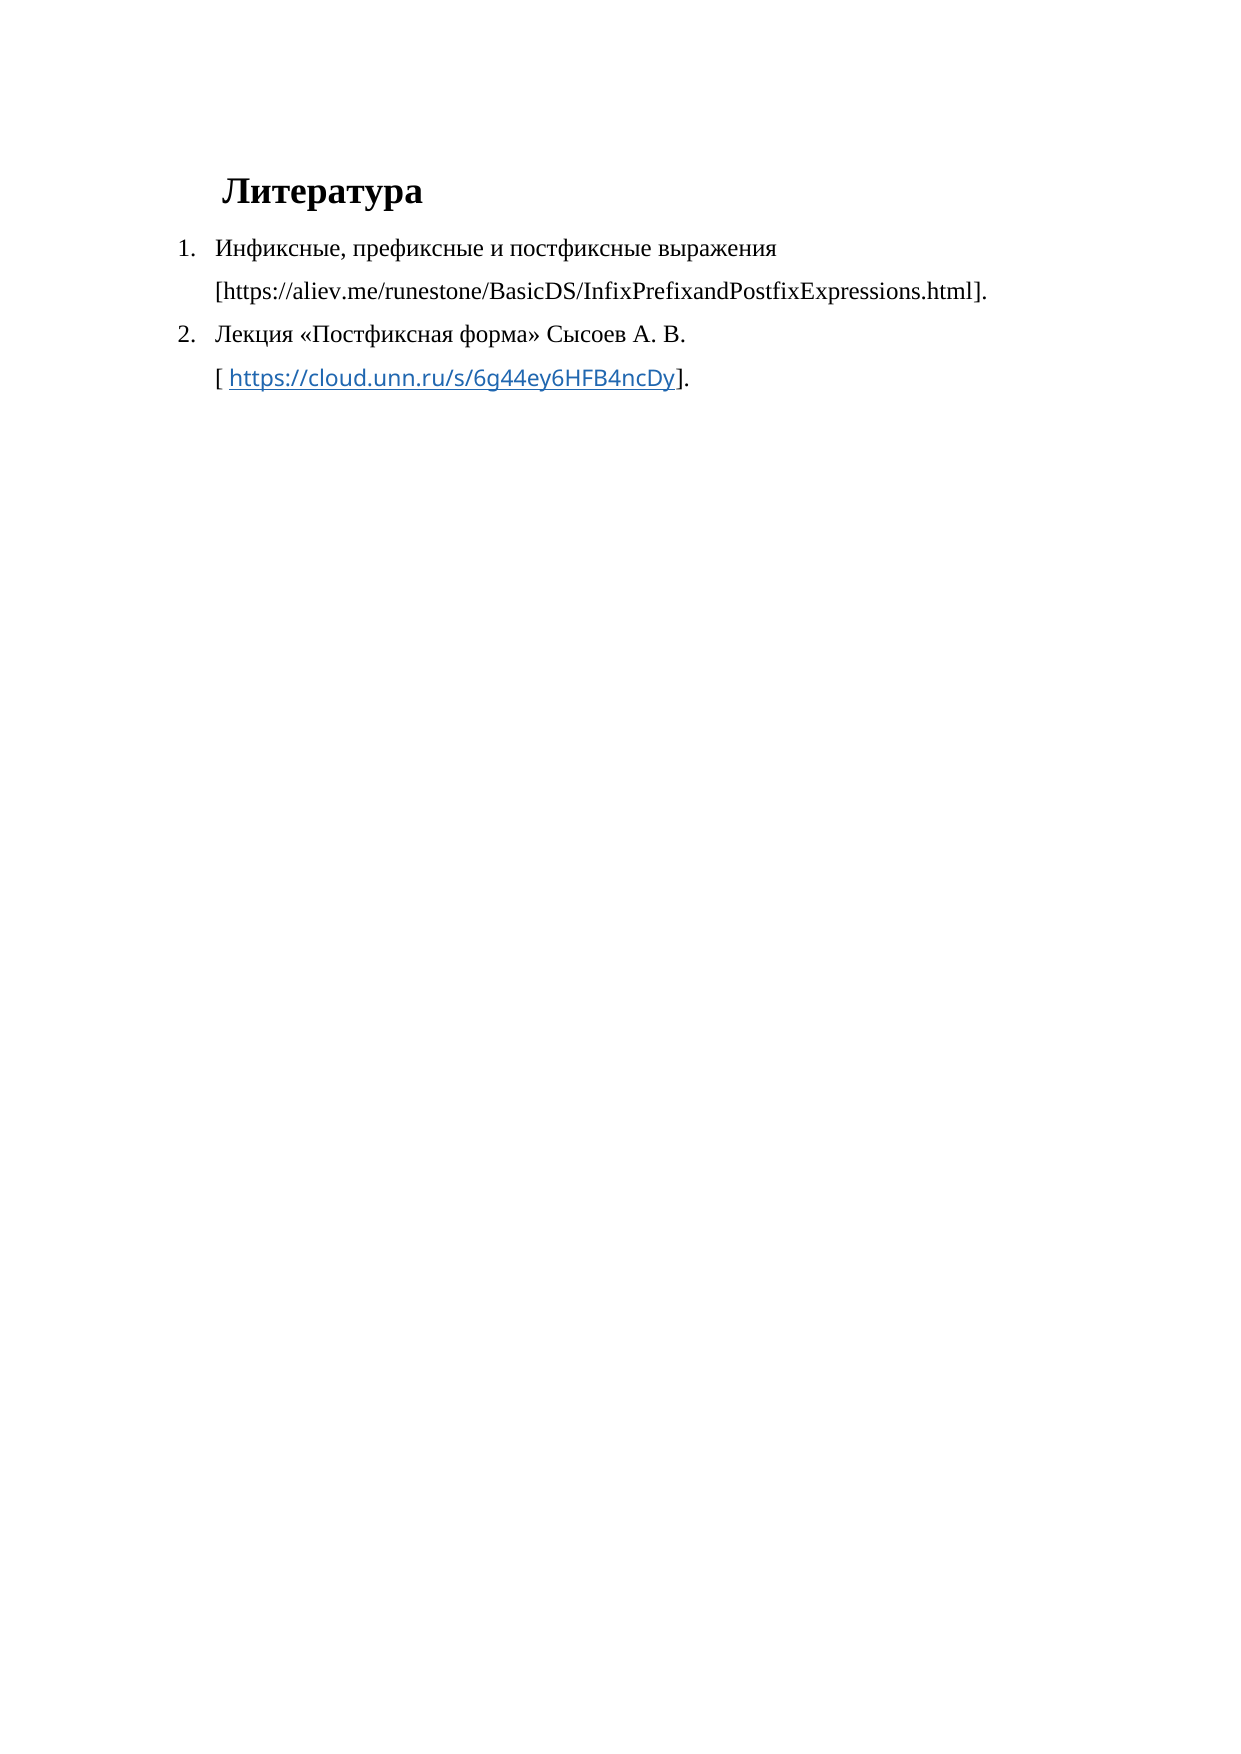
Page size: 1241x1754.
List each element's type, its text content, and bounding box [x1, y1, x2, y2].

list Лекция «Постфиксная форма» Сысоев А. В. [ https://cloud.unn.ru/s/6g44ey6HFB4ncDy]. [177, 319, 1152, 393]
subtitle Литература [222, 168, 1152, 211]
list Инфиксные, префиксные и постфиксные выражения [https://aliev.me/runestone/BasicDS/InfixPrefixandPostfixExpressions.html]. [177, 233, 1152, 305]
